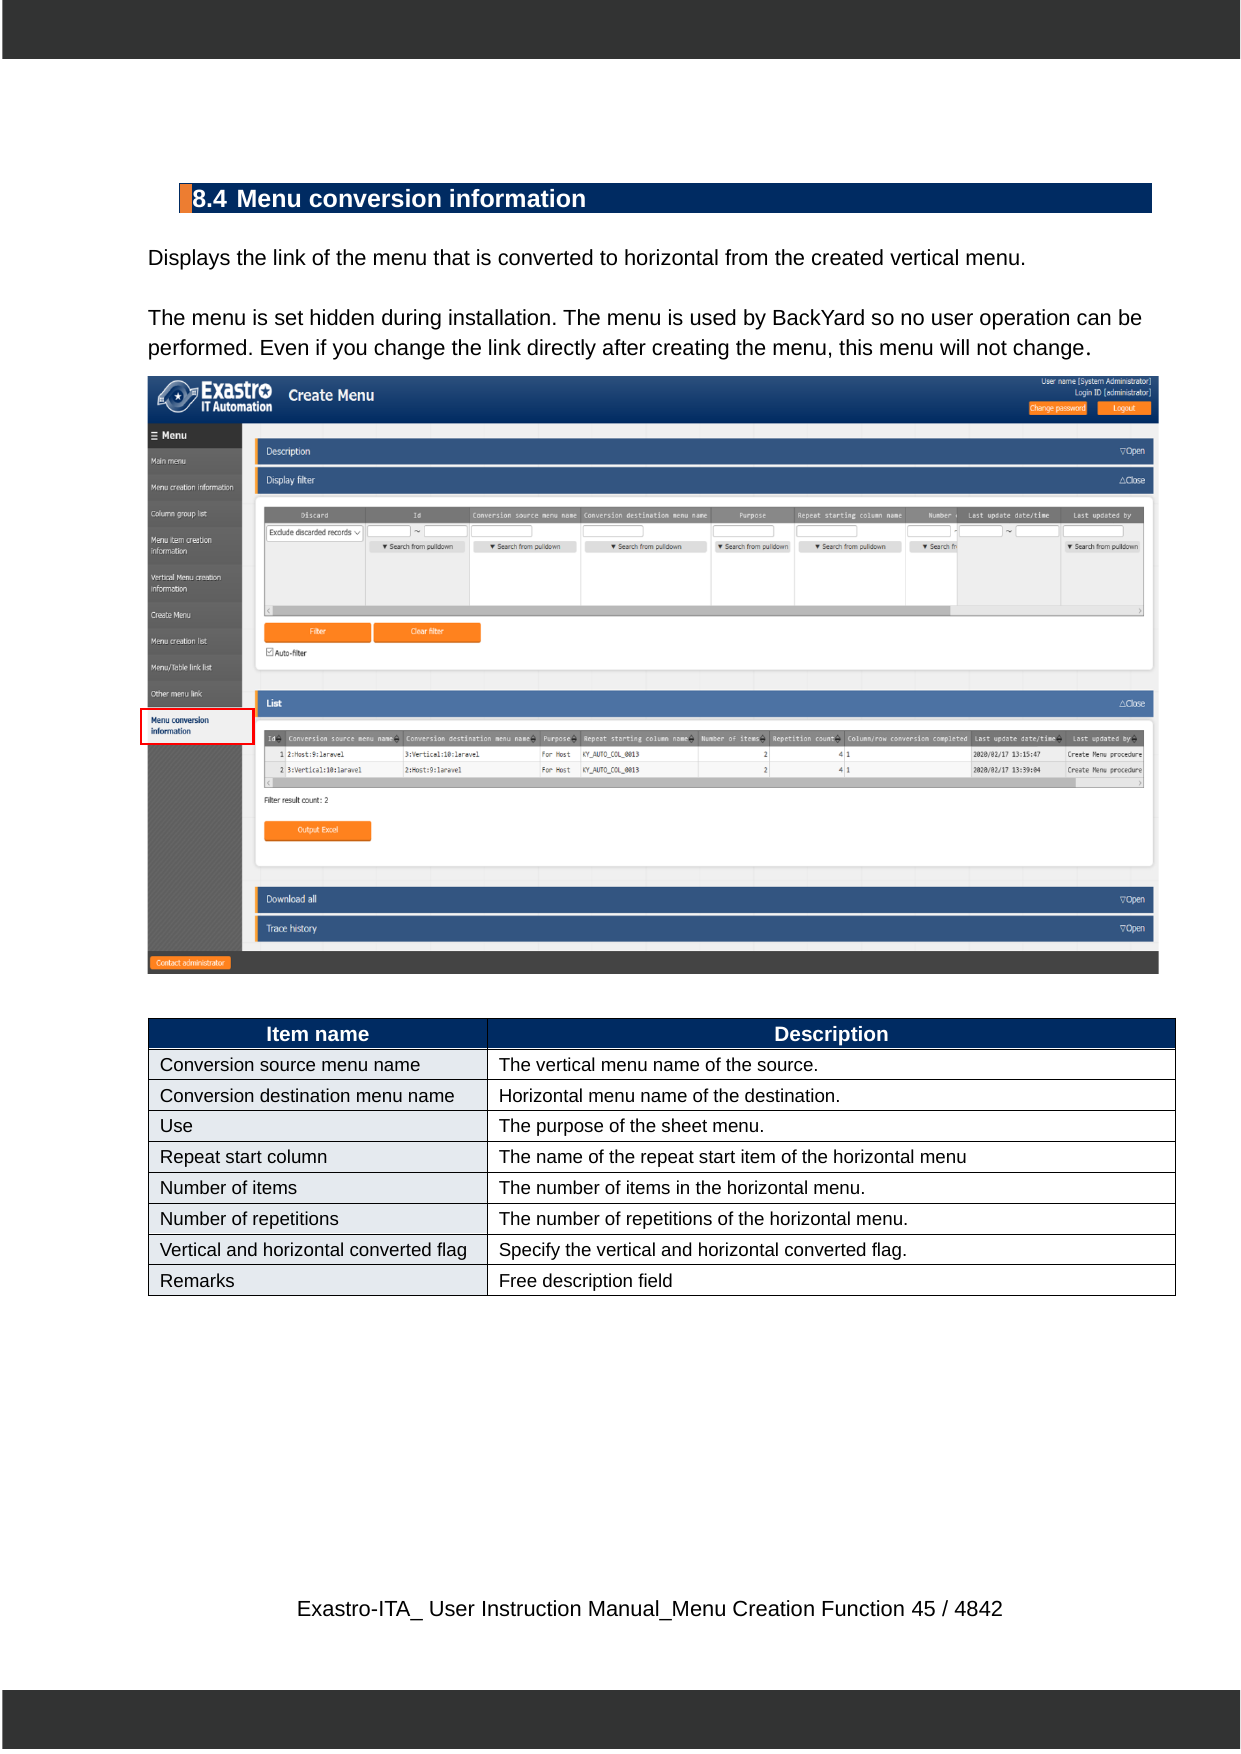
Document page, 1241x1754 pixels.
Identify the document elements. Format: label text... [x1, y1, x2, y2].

table_cell Use [149, 1111, 487, 1141]
table_cell Number of items [149, 1173, 487, 1203]
table_cell Repeat start column [149, 1142, 487, 1172]
table_cell The number of repetitions of the horizontal menu. [488, 1204, 1175, 1233]
subtitle Menu conversion information [179, 183, 1152, 213]
table_cell Conversion source menu name [149, 1050, 487, 1079]
table_cell Conversion destination menu name [149, 1080, 487, 1110]
table_cell The purpose of the sheet menu. [488, 1111, 1175, 1141]
picture [2, 1690, 1241, 1749]
table_cell Free description field [488, 1265, 1175, 1295]
picture [147, 710, 252, 743]
table_header Description [488, 1019, 1175, 1048]
text The menu is set hidden during installation. The menu is used by BackYard so no user operation can be performed. Even if you change the link directly after creating the menu, this menu will not change. [148, 303, 1152, 362]
text Displays the link of the menu that is converted to horizontal from the created vertical menu. [148, 243, 1152, 273]
table_cell The name of the repeat start item of the horizontal menu [488, 1142, 1175, 1172]
table_cell Number of repetitions [149, 1204, 487, 1233]
table_cell Remarks [149, 1265, 487, 1295]
table_cell Vertical and horizontal converted flag [149, 1235, 487, 1264]
table_cell Specify the vertical and horizontal converted flag. [488, 1235, 1175, 1264]
table_cell Horizontal menu name of the destination. [488, 1080, 1175, 1110]
table_header Item name [149, 1019, 487, 1048]
table_cell The number of items in the horizontal menu. [488, 1173, 1175, 1203]
table_cell The vertical menu name of the source. [488, 1050, 1175, 1079]
picture [147, 376, 1159, 974]
picture [2, 0, 1241, 59]
